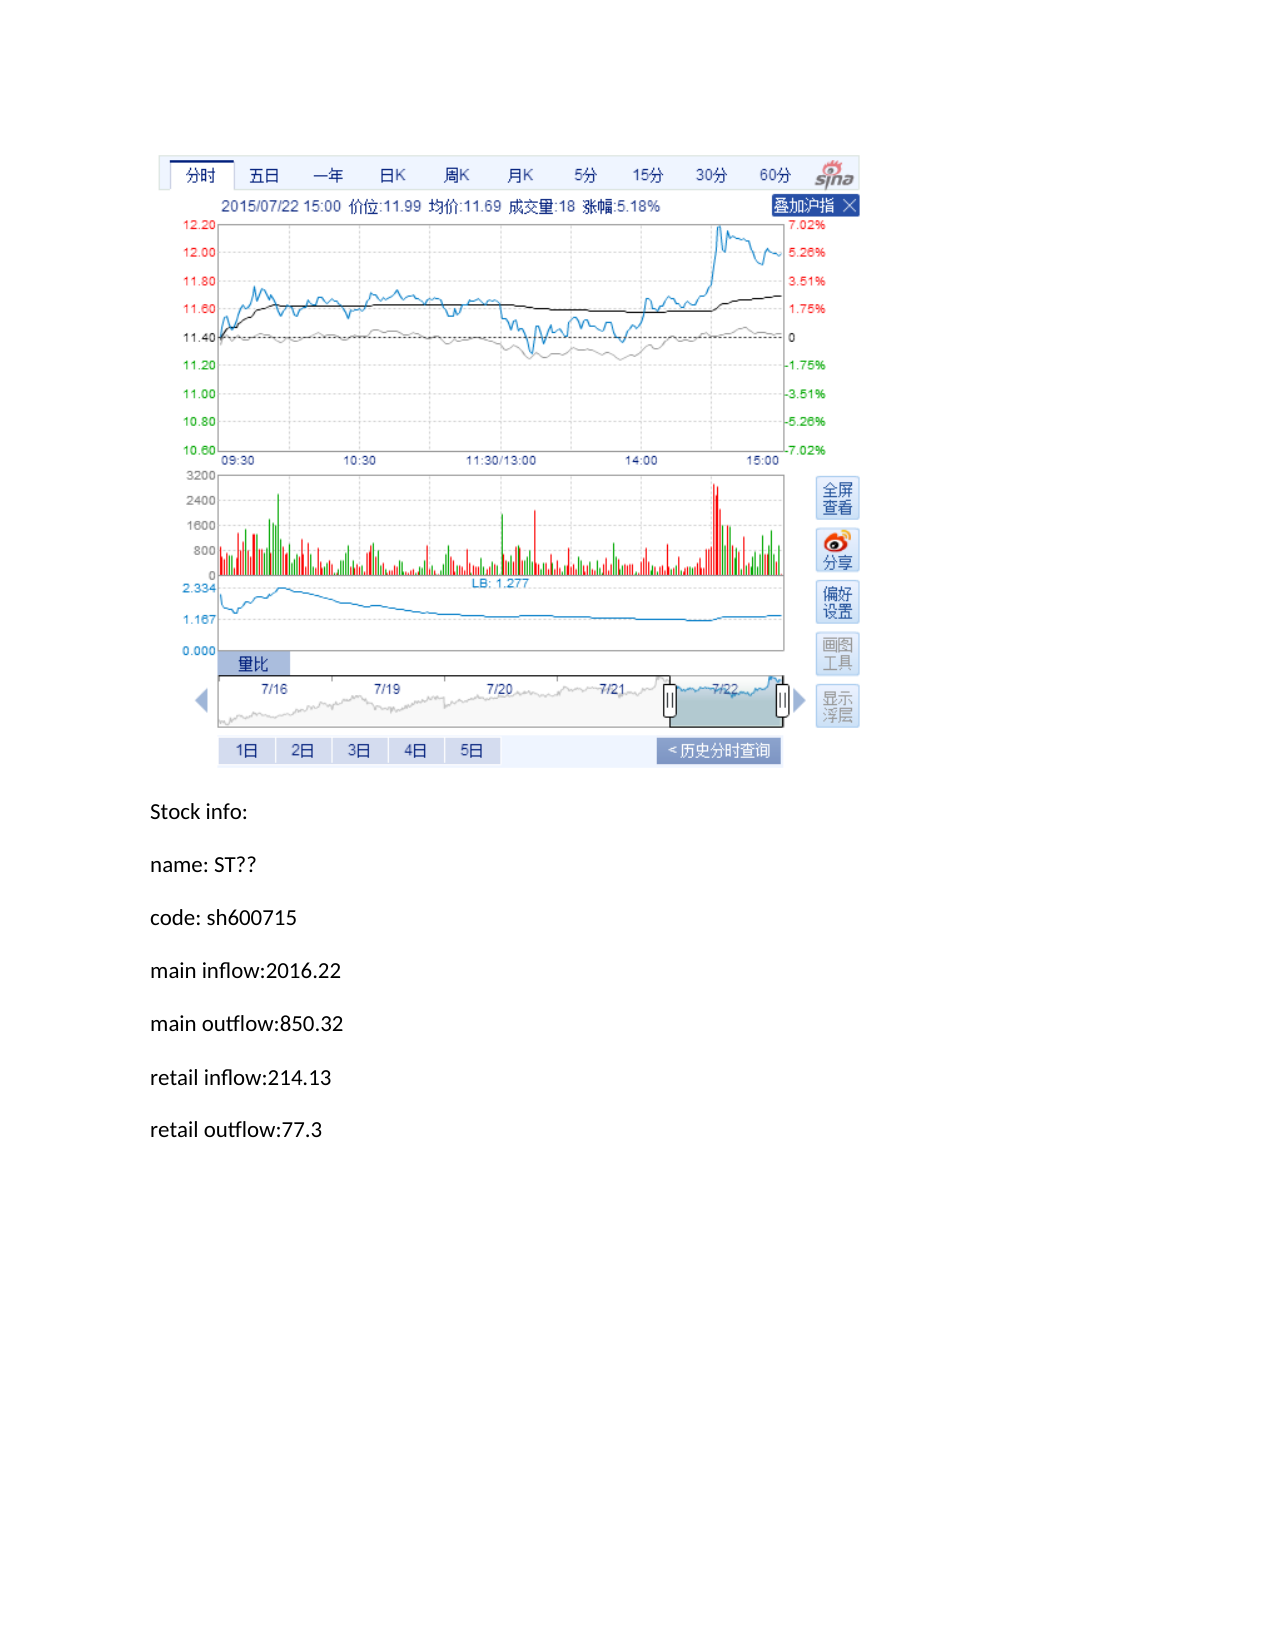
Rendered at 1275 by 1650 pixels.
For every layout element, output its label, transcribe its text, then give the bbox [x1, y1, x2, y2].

text main outflow:850.32 [150, 1009, 1125, 1038]
text main inflow:2016.22 [150, 957, 1125, 984]
text Stock info: [150, 797, 1125, 826]
text code: sh600715 [150, 903, 1125, 932]
text name: ST?? [150, 851, 1125, 878]
picture [150, 150, 865, 773]
text retail outflow:77.3 [150, 1116, 1125, 1144]
text retail inflow:214.13 [150, 1063, 1125, 1091]
